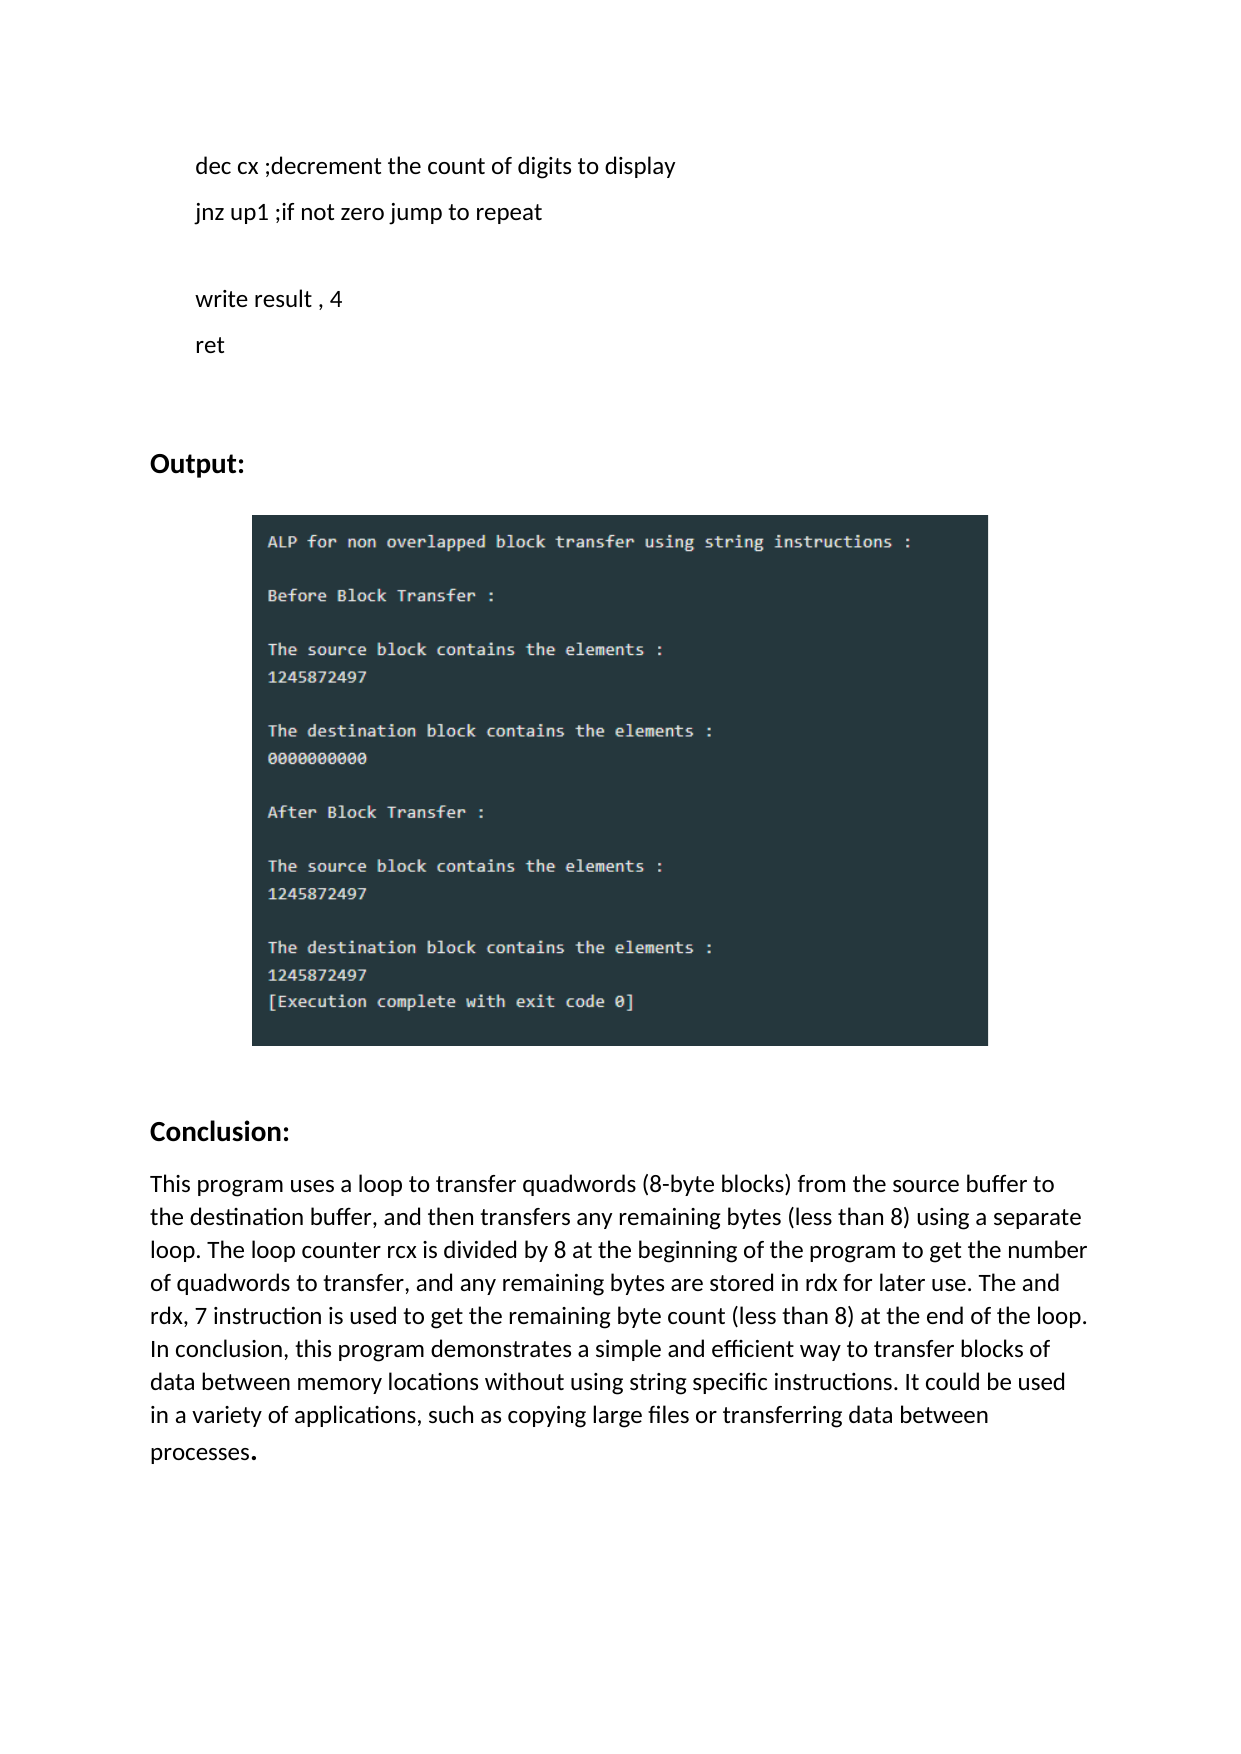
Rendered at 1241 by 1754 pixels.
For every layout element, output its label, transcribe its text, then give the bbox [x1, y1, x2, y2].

text This program uses a loop to transfer quadwords (8-byte blocks) from the source buffer to the destination buffer, and then transfers any remaining bytes (less than 8) using a separate loop. The loop counter rcx is divided by 8 at the beginning of the program to get the number of quadwords to transfer, and any remaining bytes are stored in rdx for later use. The and rdx, 7 instruction is used to get the remaining byte count (less than 8) at the end of the loop. [150, 1169, 1090, 1331]
text write result , 4 [150, 283, 1090, 314]
text Output: [150, 445, 1090, 481]
text In conclusion, this program demonstrates a simple and efficient way to transfer blocks of data between memory locations without using string specific instructions. It could be used in a variety of applications, such as copying large files or transferring data between processes. [150, 1333, 1090, 1468]
text ret [150, 329, 1090, 360]
text jnz up1 ;if not zero jump to repeat [150, 196, 1090, 226]
text dec cx ;decrement the count of digits to display [150, 150, 1090, 181]
picture [252, 515, 989, 1046]
text Conclusion: [150, 1113, 1090, 1149]
